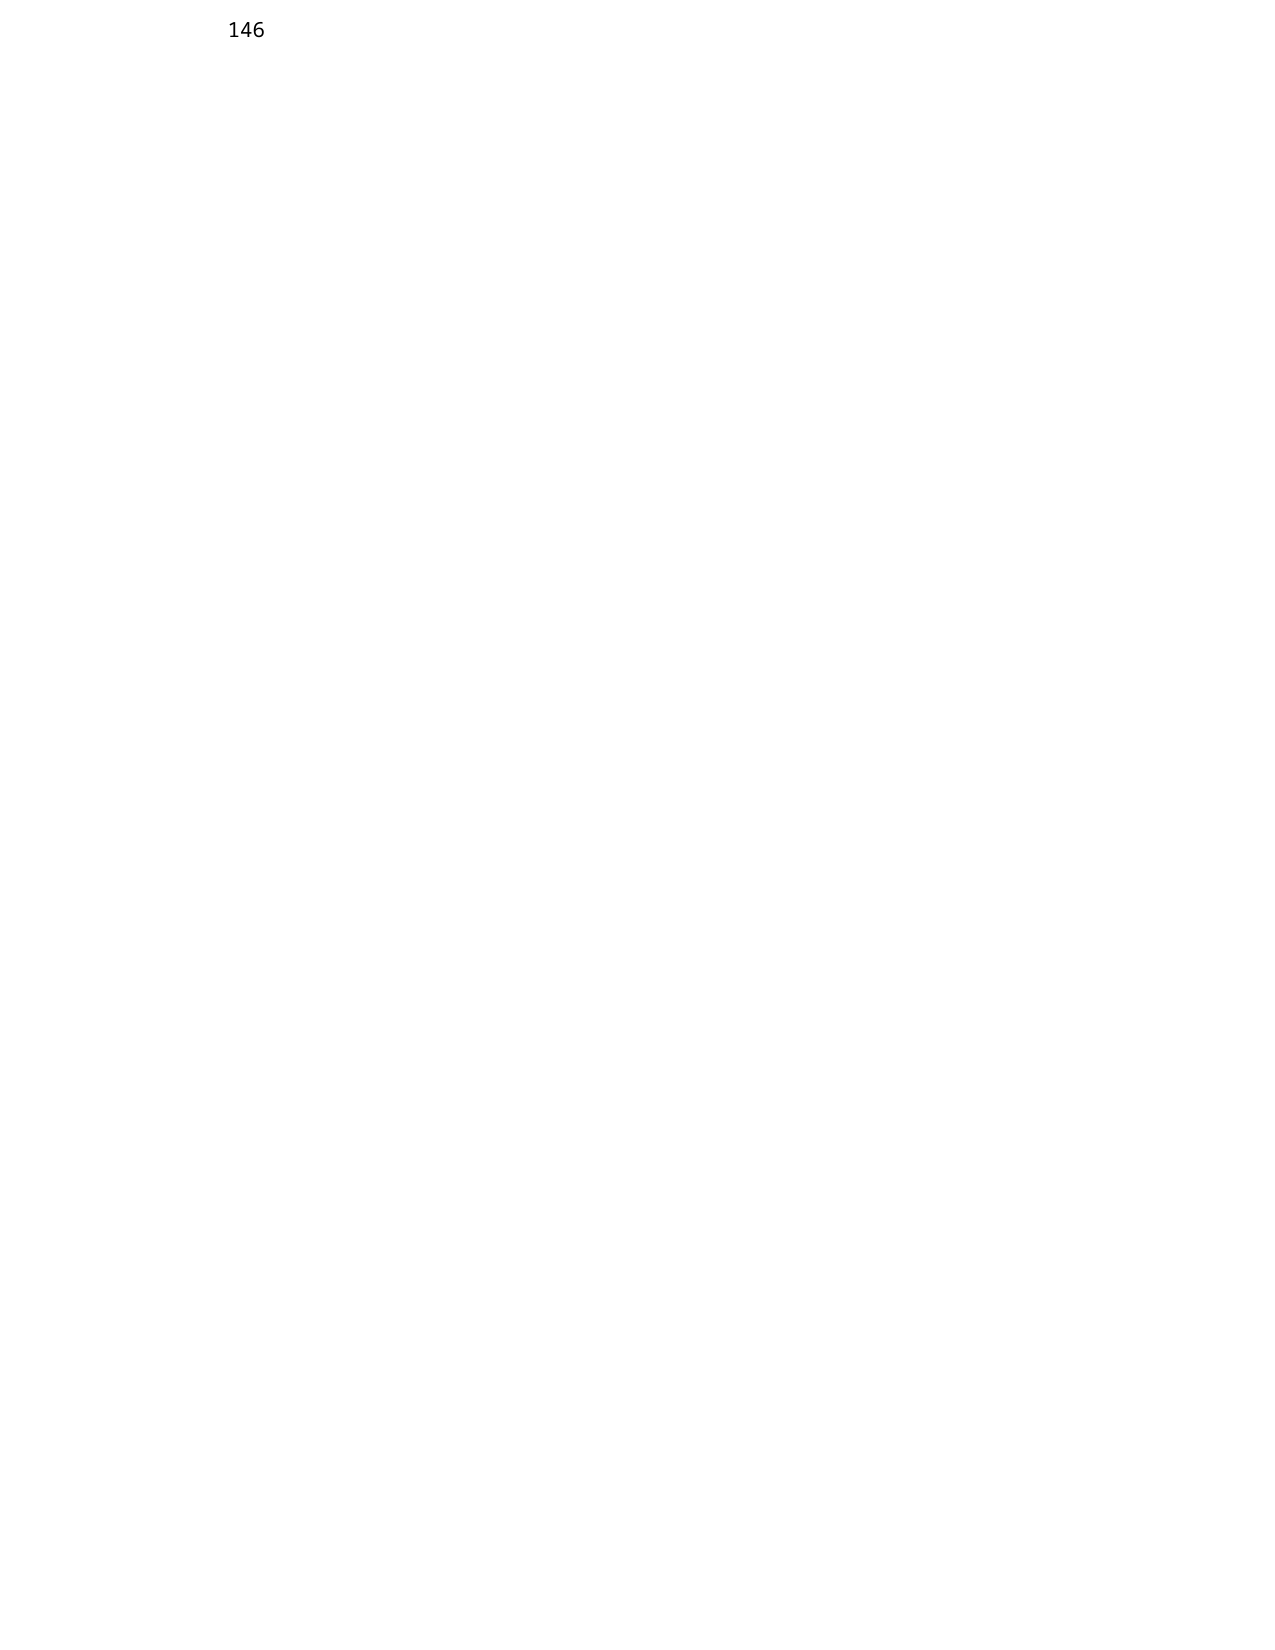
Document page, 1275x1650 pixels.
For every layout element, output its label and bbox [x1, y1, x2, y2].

text [15, 15, 1260, 1149]
